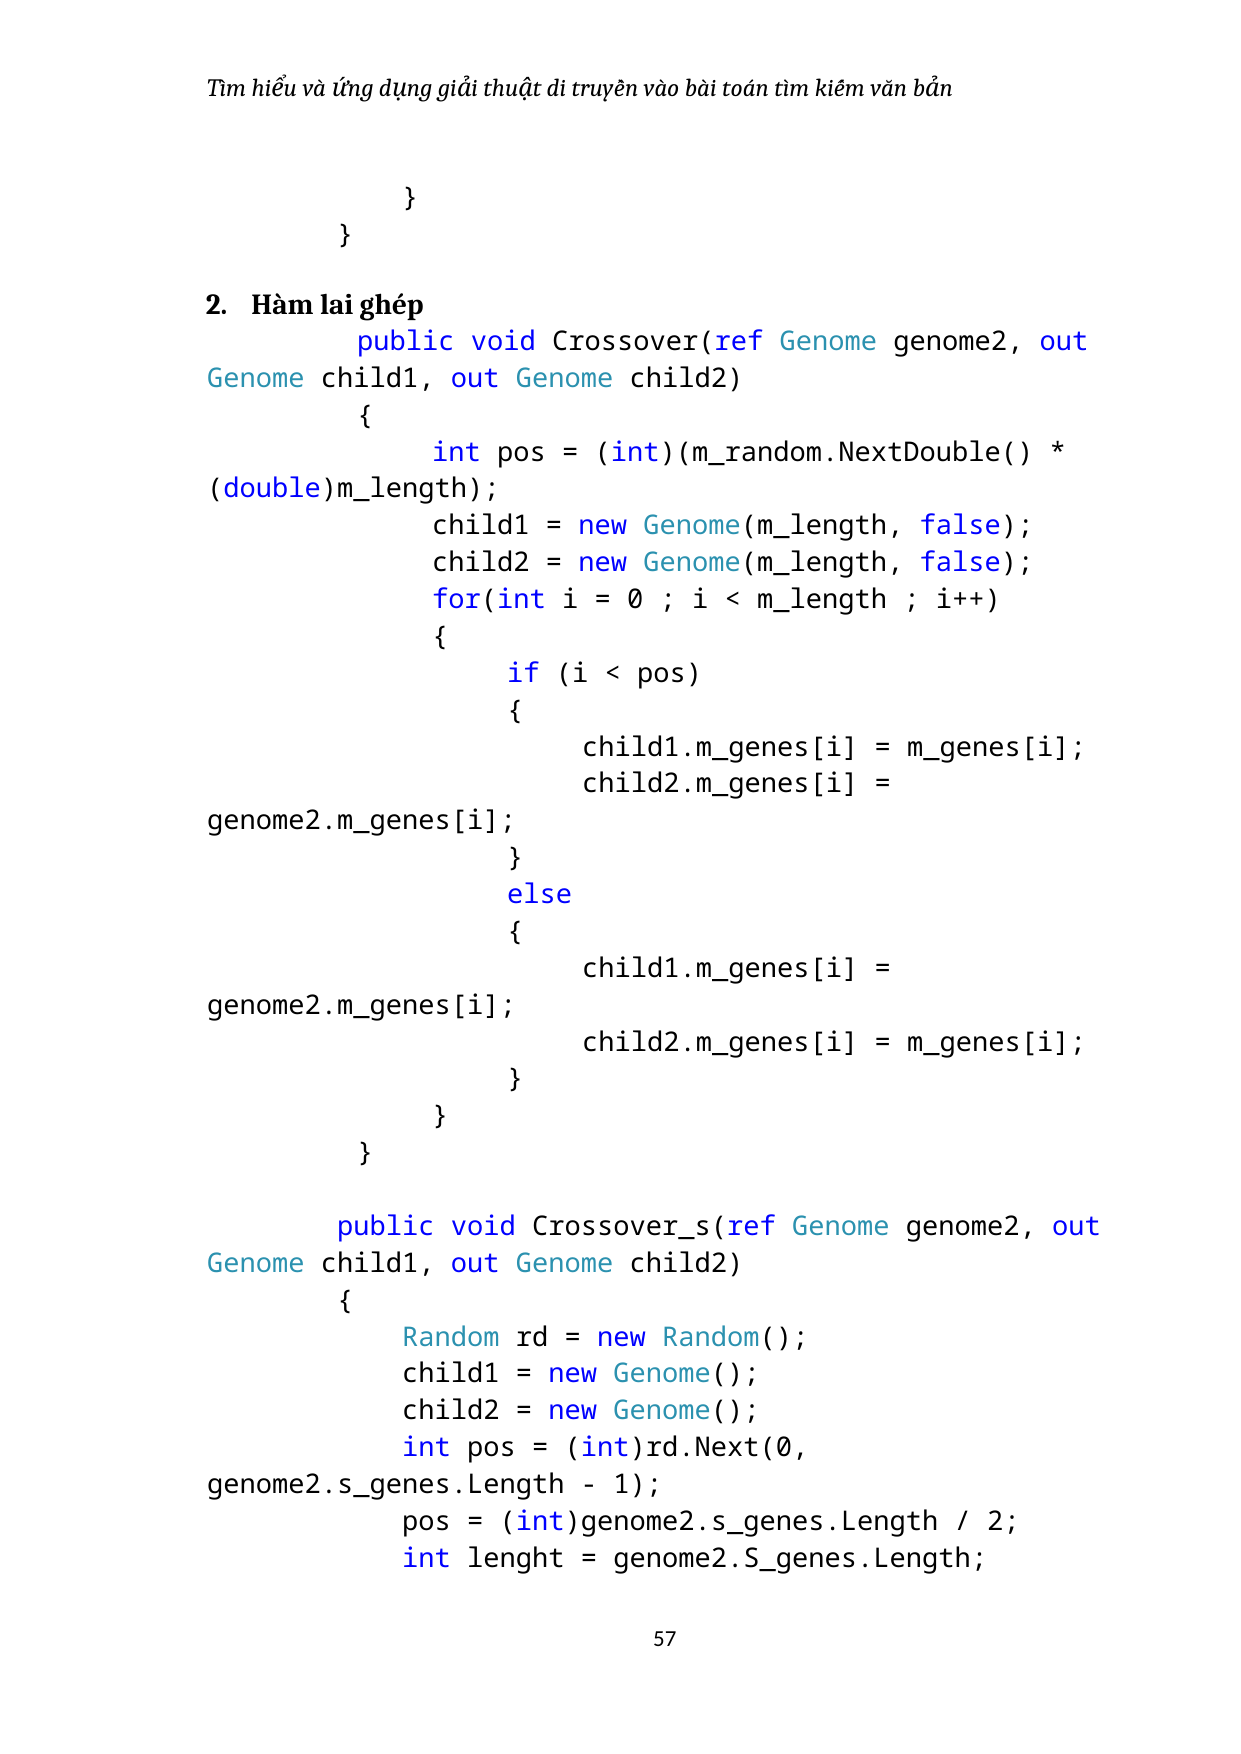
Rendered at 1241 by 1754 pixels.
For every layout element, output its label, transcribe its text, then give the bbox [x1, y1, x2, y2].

text } [207, 214, 1122, 251]
list Hàm lai ghép [206, 288, 1122, 321]
text if (i < pos) [207, 653, 1122, 690]
text } [207, 1059, 1122, 1096]
text child2 = new Genome(); [207, 1391, 1122, 1428]
text public void Crossover(ref Genome genome2, out Genome child1, out Genome child2) [207, 321, 1122, 395]
text child1 = new Genome(); [207, 1354, 1122, 1391]
text { [207, 1280, 1122, 1317]
text { [207, 395, 1122, 432]
text public void Crossover_s(ref Genome genome2, out Genome child1, out Genome child2) [207, 1206, 1122, 1280]
text for(int i = 0 ; i < m_length ; i++) [207, 579, 1122, 616]
text } [207, 838, 1122, 874]
text { [207, 616, 1122, 653]
text child2.m_genes[i] = genome2.m_genes[i]; [207, 764, 1122, 838]
text { [207, 911, 1122, 948]
text child1 = new Genome(m_length, false); [207, 506, 1122, 543]
text } [207, 1133, 1122, 1169]
text int lenght = genome2.S_genes.Length; [207, 1538, 1122, 1575]
text child1.m_genes[i] = genome2.m_genes[i]; [207, 948, 1122, 1022]
text else [207, 874, 1122, 911]
text child2.m_genes[i] = m_genes[i]; [207, 1022, 1122, 1059]
text int pos = (int)(m_random.NextDouble() * (double)m_length); [207, 432, 1122, 506]
text child2 = new Genome(m_length, false); [207, 543, 1122, 579]
text { [207, 690, 1122, 727]
text child1.m_genes[i] = m_genes[i]; [207, 727, 1122, 764]
text pos = (int)genome2.s_genes.Length / 2; [207, 1501, 1122, 1538]
text Random rd = new Random(); [207, 1317, 1122, 1354]
text } [207, 177, 1122, 214]
text } [207, 1096, 1122, 1133]
text int pos = (int)rd.Next(0, genome2.s_genes.Length - 1); [207, 1428, 1122, 1501]
